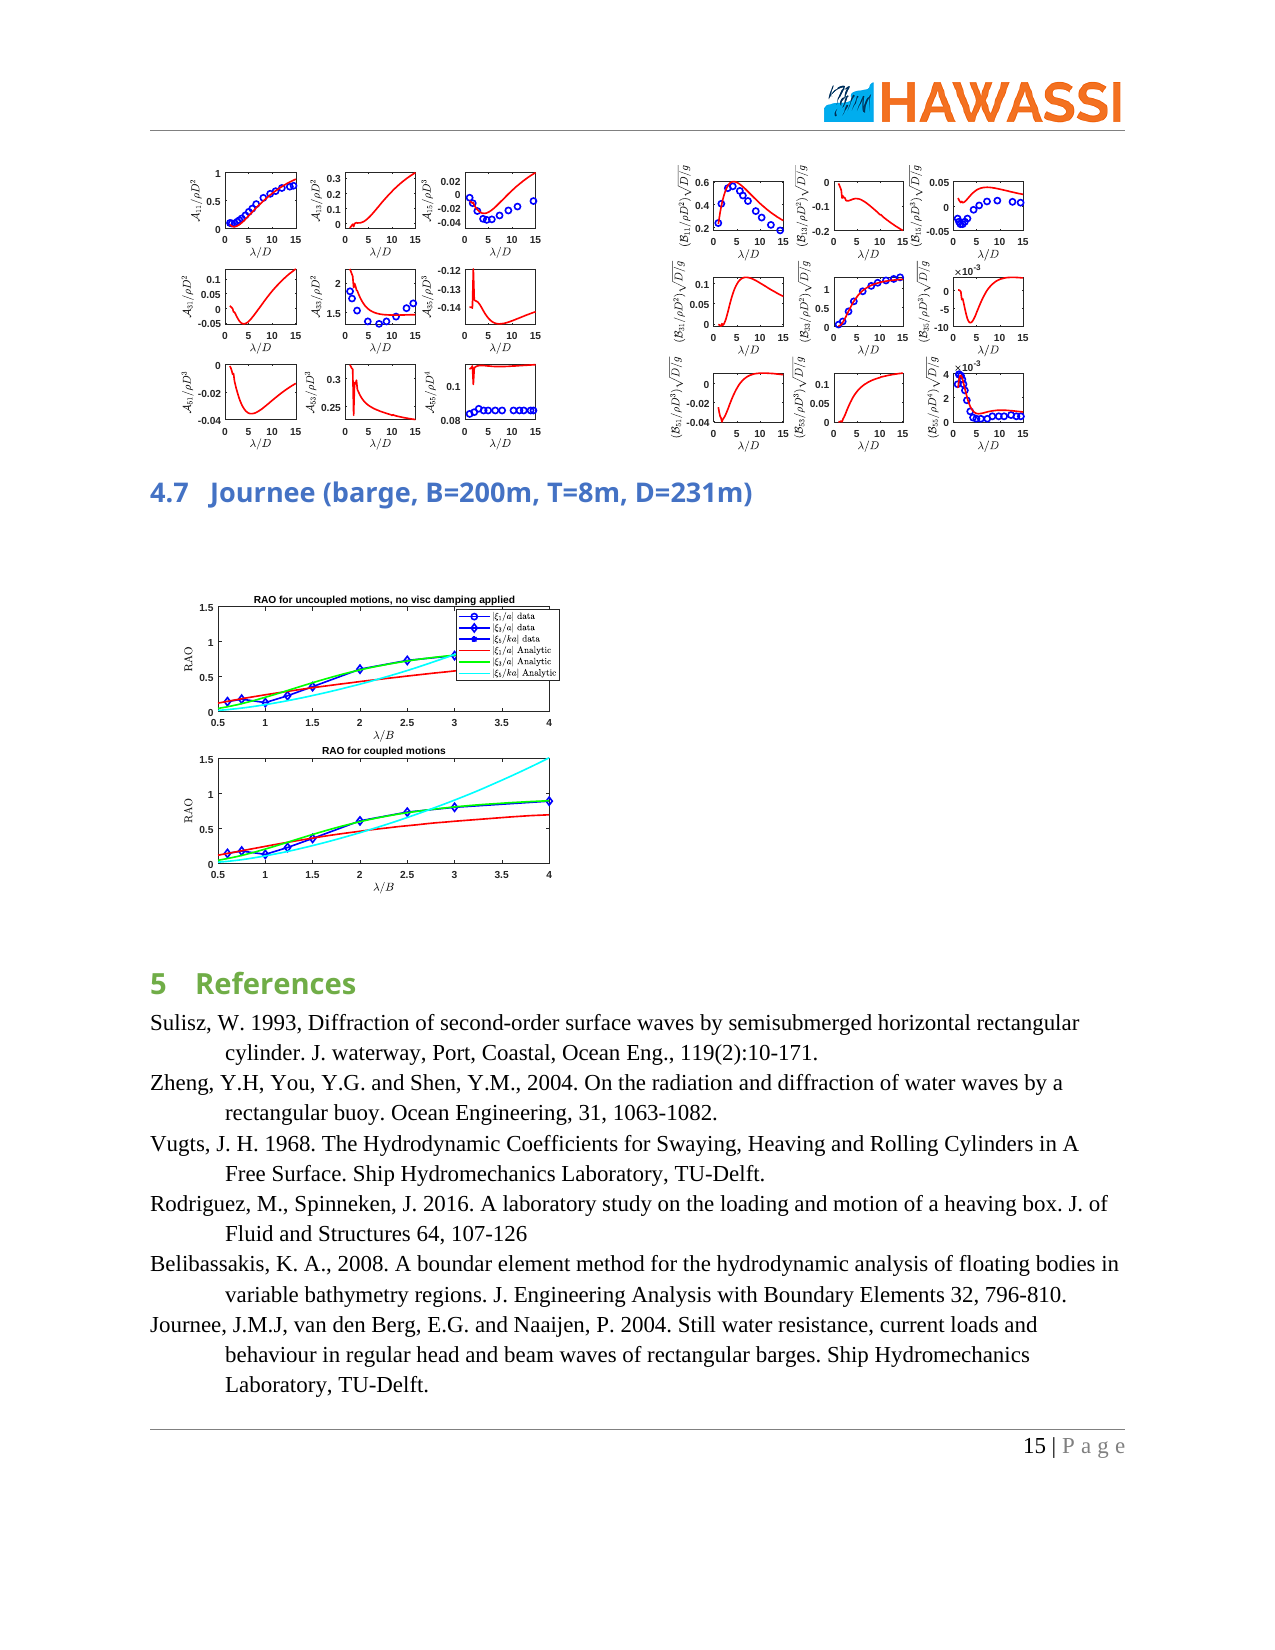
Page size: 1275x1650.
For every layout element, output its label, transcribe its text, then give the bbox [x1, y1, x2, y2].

subtitle Journee (barge, B=200m, T=8m, D=231m) [150, 221, 1125, 511]
text Rodriguez, M., Spinneken, J. 2016. A laboratory study on the loading and motion of a heaving box. J. of Fluid and Structures 64, 107-126 [150, 1190, 1125, 1247]
text Sulisz, W. 1993, Diffraction of second-order surface waves by semisubmerged horizontal rectangular cylinder. J. waterway, Port, Coastal, Ocean Eng., 119(2):10-171. [150, 1009, 1125, 1065]
text Vugts, J. H. 1968. The Hydrodynamic Coefficients for Swaying, Heaving and Rolling Cylinders in A Free Surface. Ship Hydromechanics Laboratory, TU-Delft. [150, 1129, 1125, 1186]
text Belibassakis, K. A., 2008. A boundar element method for the hydrodynamic analysis of floating bodies in variable bathymetry regions. J. Engineering Analysis with Boundary Elements 32, 796-810. [150, 1250, 1125, 1307]
text Zheng, Y.H, You, Y.G. and Shen, Y.M., 2004. On the radiation and diffraction of water waves by a rectangular buoy. Ocean Engineering, 31, 1063-1082. [150, 1069, 1125, 1126]
picture [819, 75, 1125, 128]
text Journee, J.M.J, van den Berg, E.G. and Naaijen, P. 2004. Still water resistance, current loads and behaviour in regular head and beam waves of rectangular barges. Ship Hydromechanics Laboratory, TU-Delft. [150, 1311, 1125, 1398]
subtitle References [150, 566, 1125, 1003]
